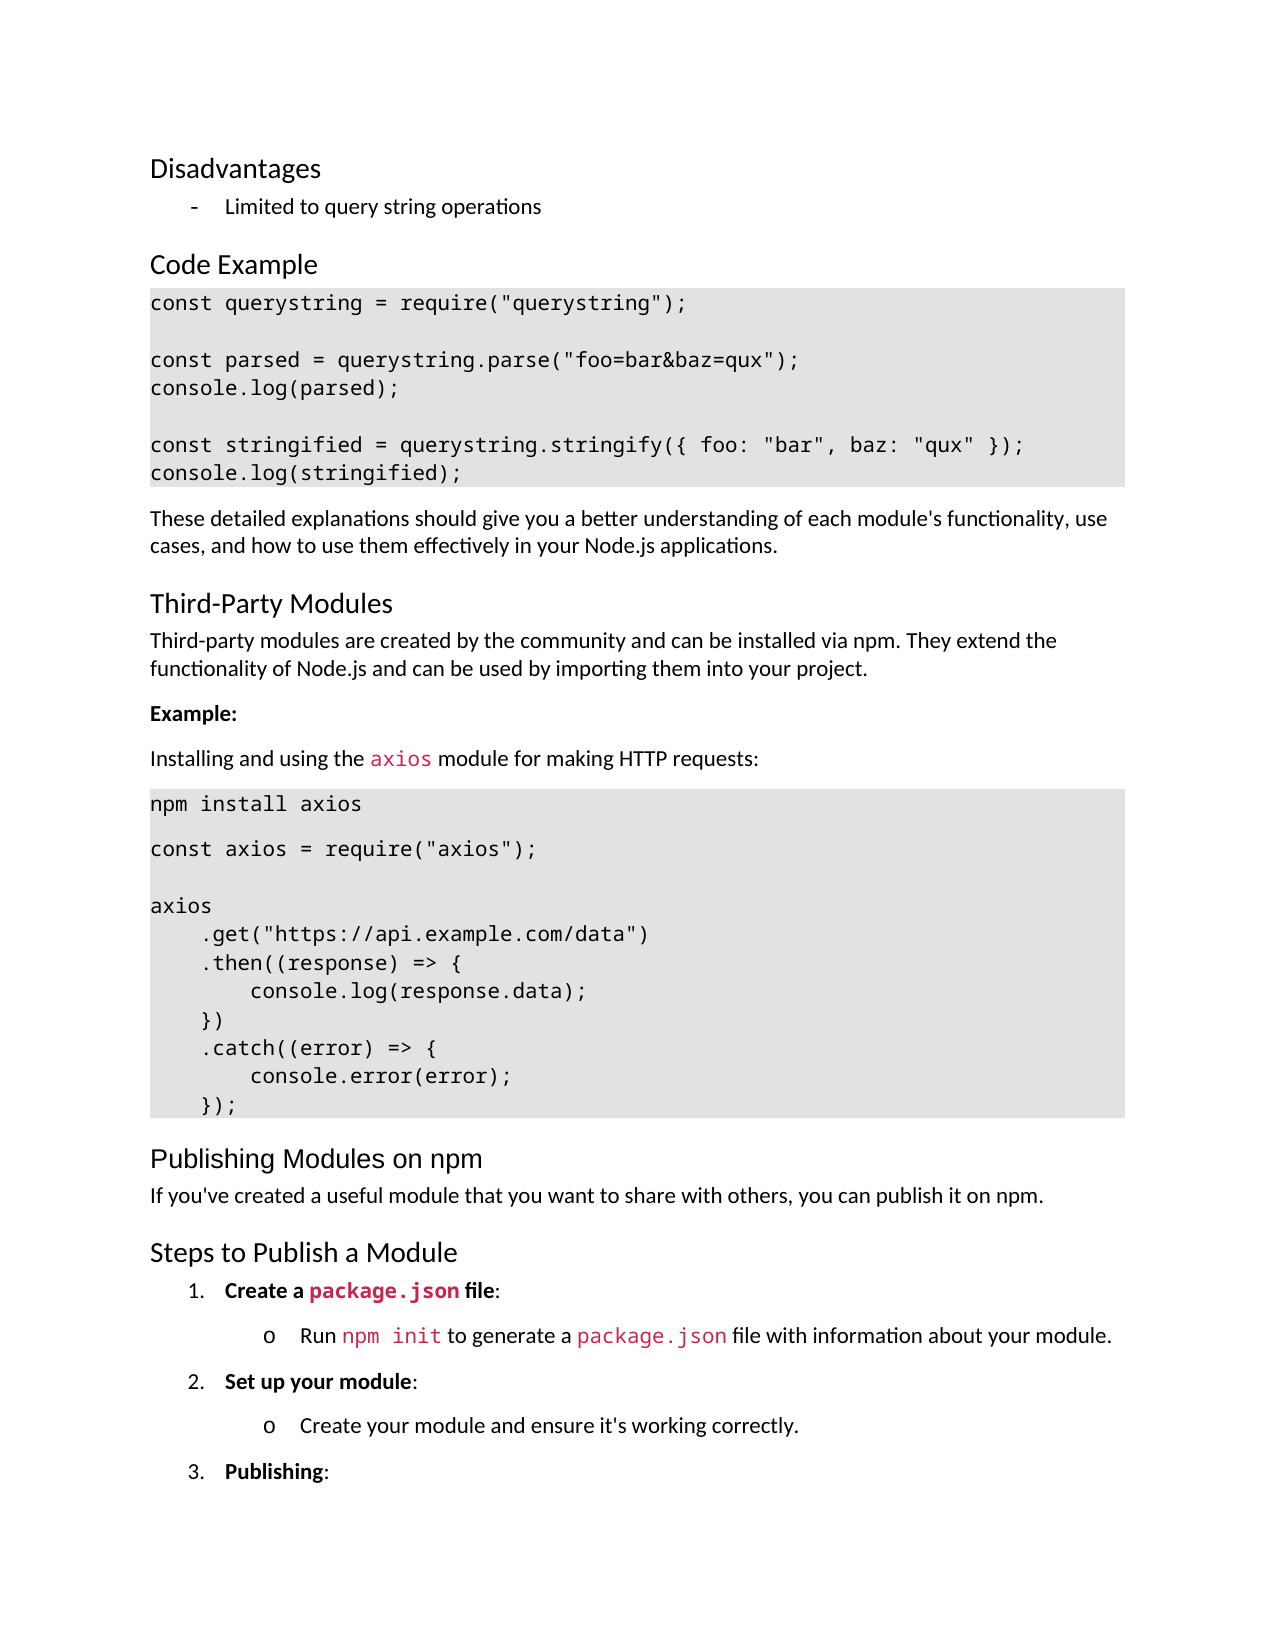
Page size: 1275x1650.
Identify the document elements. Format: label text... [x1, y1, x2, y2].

list Publishing: [187, 1457, 1125, 1485]
subtitle Publishing Modules on npm [150, 1143, 1125, 1175]
subtitle Steps to Publish a Module [150, 1234, 1125, 1270]
text These detailed explanations should give you a better understanding of each module's functionality, use cases, and how to use them effectively in your Node.js applications. [150, 504, 1125, 560]
list Limited to query string operations [187, 192, 1125, 221]
text Third-party modules are created by the community and can be installed via npm. They extend the functionality of Node.js and can be used by importing them into your project. [150, 627, 1125, 683]
list Set up your module: [187, 1367, 1125, 1395]
text npm install axios [150, 789, 1125, 817]
subtitle Code Example [150, 246, 1125, 282]
text const querystring = require("querystring"); const parsed = querystring.parse("foo=bar&baz=qux"); console.log(parsed); const stringified = querystring.stringify({ foo: "bar", baz: "qux" }); console.log(stringified); [150, 288, 1125, 487]
text If you've created a useful module that you want to share with others, you can publish it on npm. [150, 1181, 1125, 1209]
subtitle Disadvantages [150, 150, 1125, 186]
text const axios = require("axios"); axios .get("https://api.example.com/data") .then((response) => { console.log(response.data); }) .catch((error) => { console.error(error); }); [150, 834, 1125, 1118]
list Create your module and ensure it's working correctly. [262, 1412, 1125, 1441]
list Create a package.json file: [187, 1276, 1125, 1304]
list Run npm init to generate a package.json file with information about your module. [262, 1321, 1125, 1350]
text Example: [150, 699, 1125, 727]
text Installing and using the axios module for making HTTP requests: [150, 744, 1125, 772]
subtitle Third-Party Modules [150, 585, 1125, 620]
